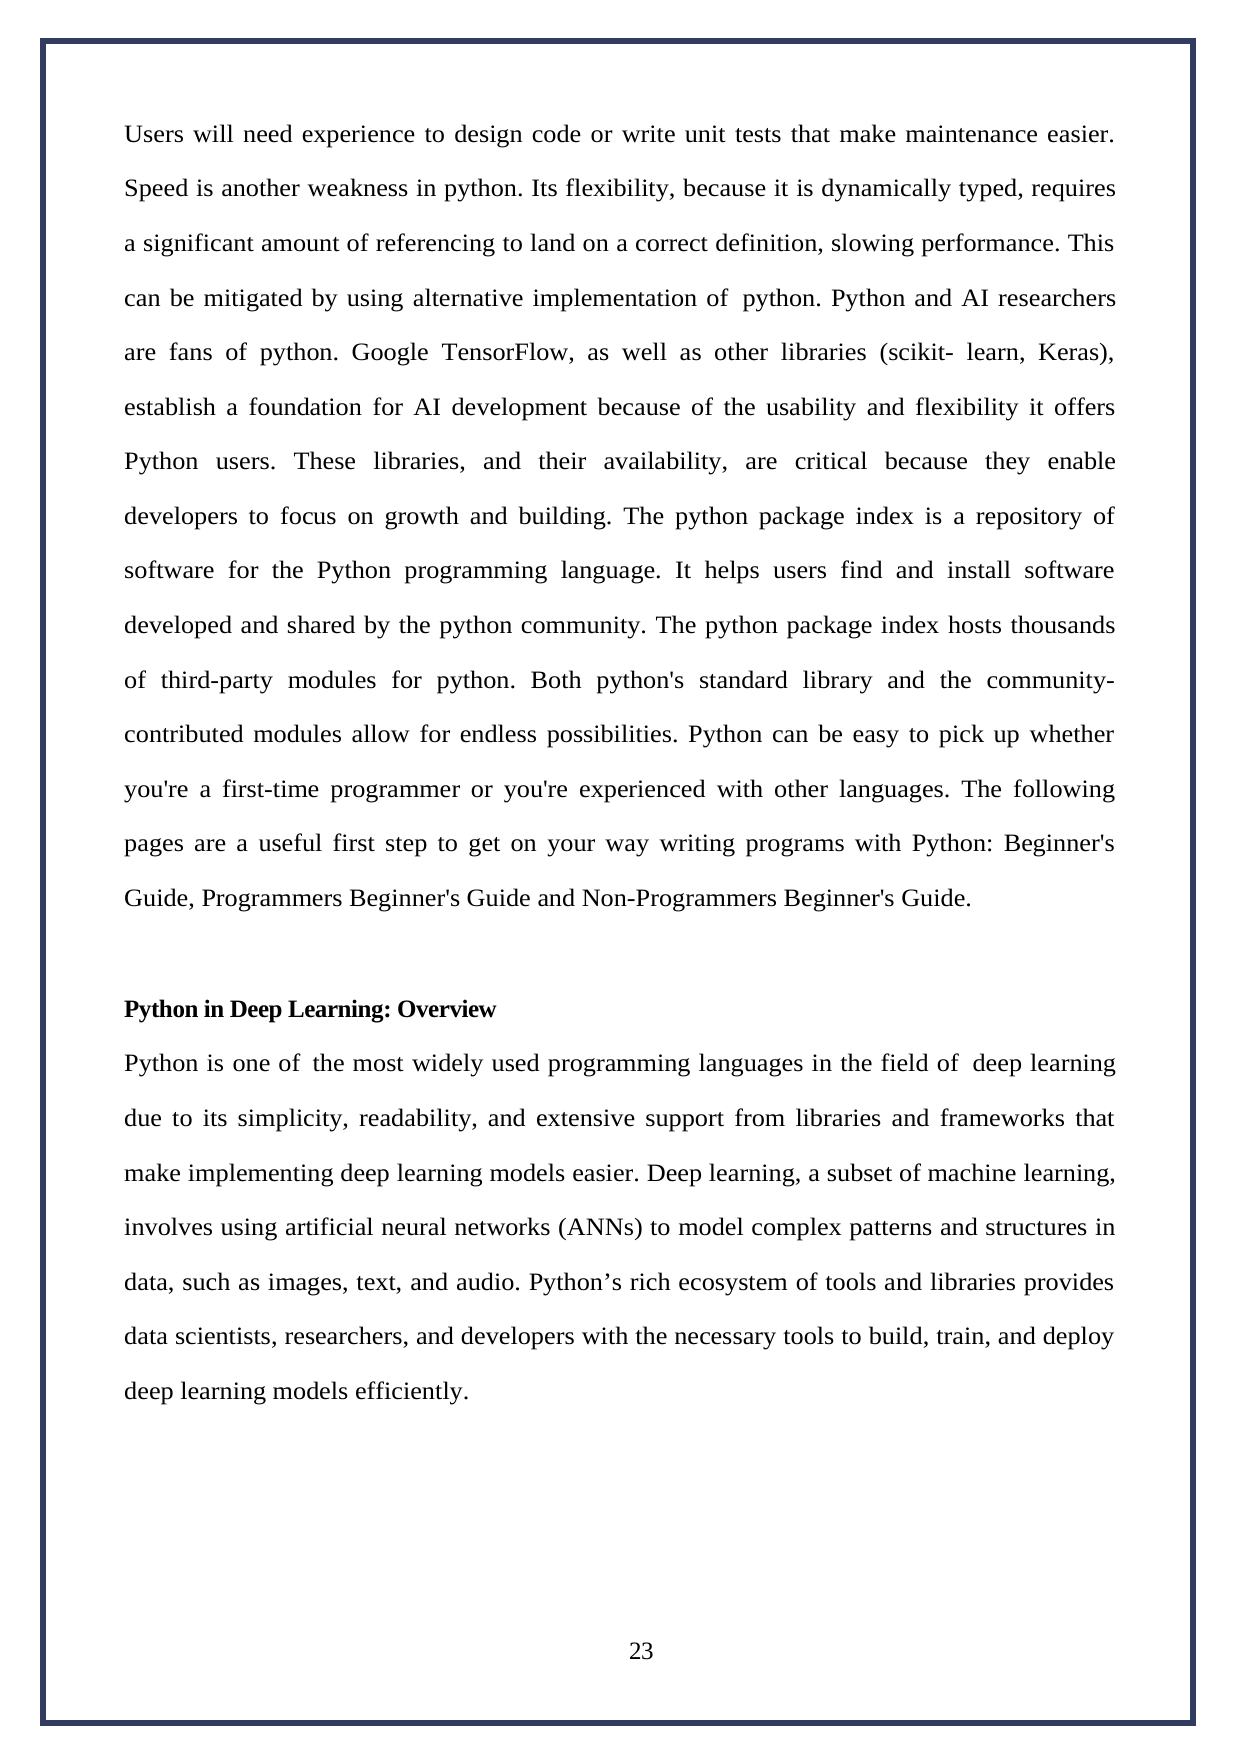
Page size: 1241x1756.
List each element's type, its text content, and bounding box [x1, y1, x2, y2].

text 23 [116, 1636, 1166, 1665]
subtitle Python in Deep Learning: Overview [124, 994, 1166, 1022]
text Python is one of the most widely used programming languages in the field of deep learning due to its simplicity, readability, and extensive support from libraries and frameworks that make implementing deep learning models easier. Deep learning, a subset of machine learning, involves using artificial neural networks (ANNs) to model complex patterns and structures in data, such as images, text, and audio. Python’s rich ecosystem of tools and libraries provides data scientists, researchers, and developers with the necessary tools to build, train, and deploy deep learning models efficiently. [124, 1048, 1116, 1405]
text Users will need experience to design code or write unit tests that make maintenance easier. Speed is another weakness in python. Its flexibility, because it is dynamically typed, requires a significant amount of referencing to land on a correct definition, slowing performance. This can be mitigated by using alternative implementation of python. Python and AI researchers are fans of python. Google TensorFlow, as well as other libraries (scikit- learn, Keras), establish a foundation for AI development because of the usability and flexibility it offers Python users. These libraries, and their availability, are critical because they enable developers to focus on growth and building. The python package index is a repository of software for the Python programming language. It helps users find and install software developed and shared by the python community. The python package index hosts thousands of third-party modules for python. Both python's standard library and the community-contributed modules allow for endless possibilities. Python can be easy to pick up whether you're a first-time programmer or you're experienced with other languages. The following pages are a useful first step to get on your way writing programs with Python: Beginner's Guide, Programmers Beginner's Guide and Non-Programmers Beginner's Guide. [124, 119, 1116, 912]
